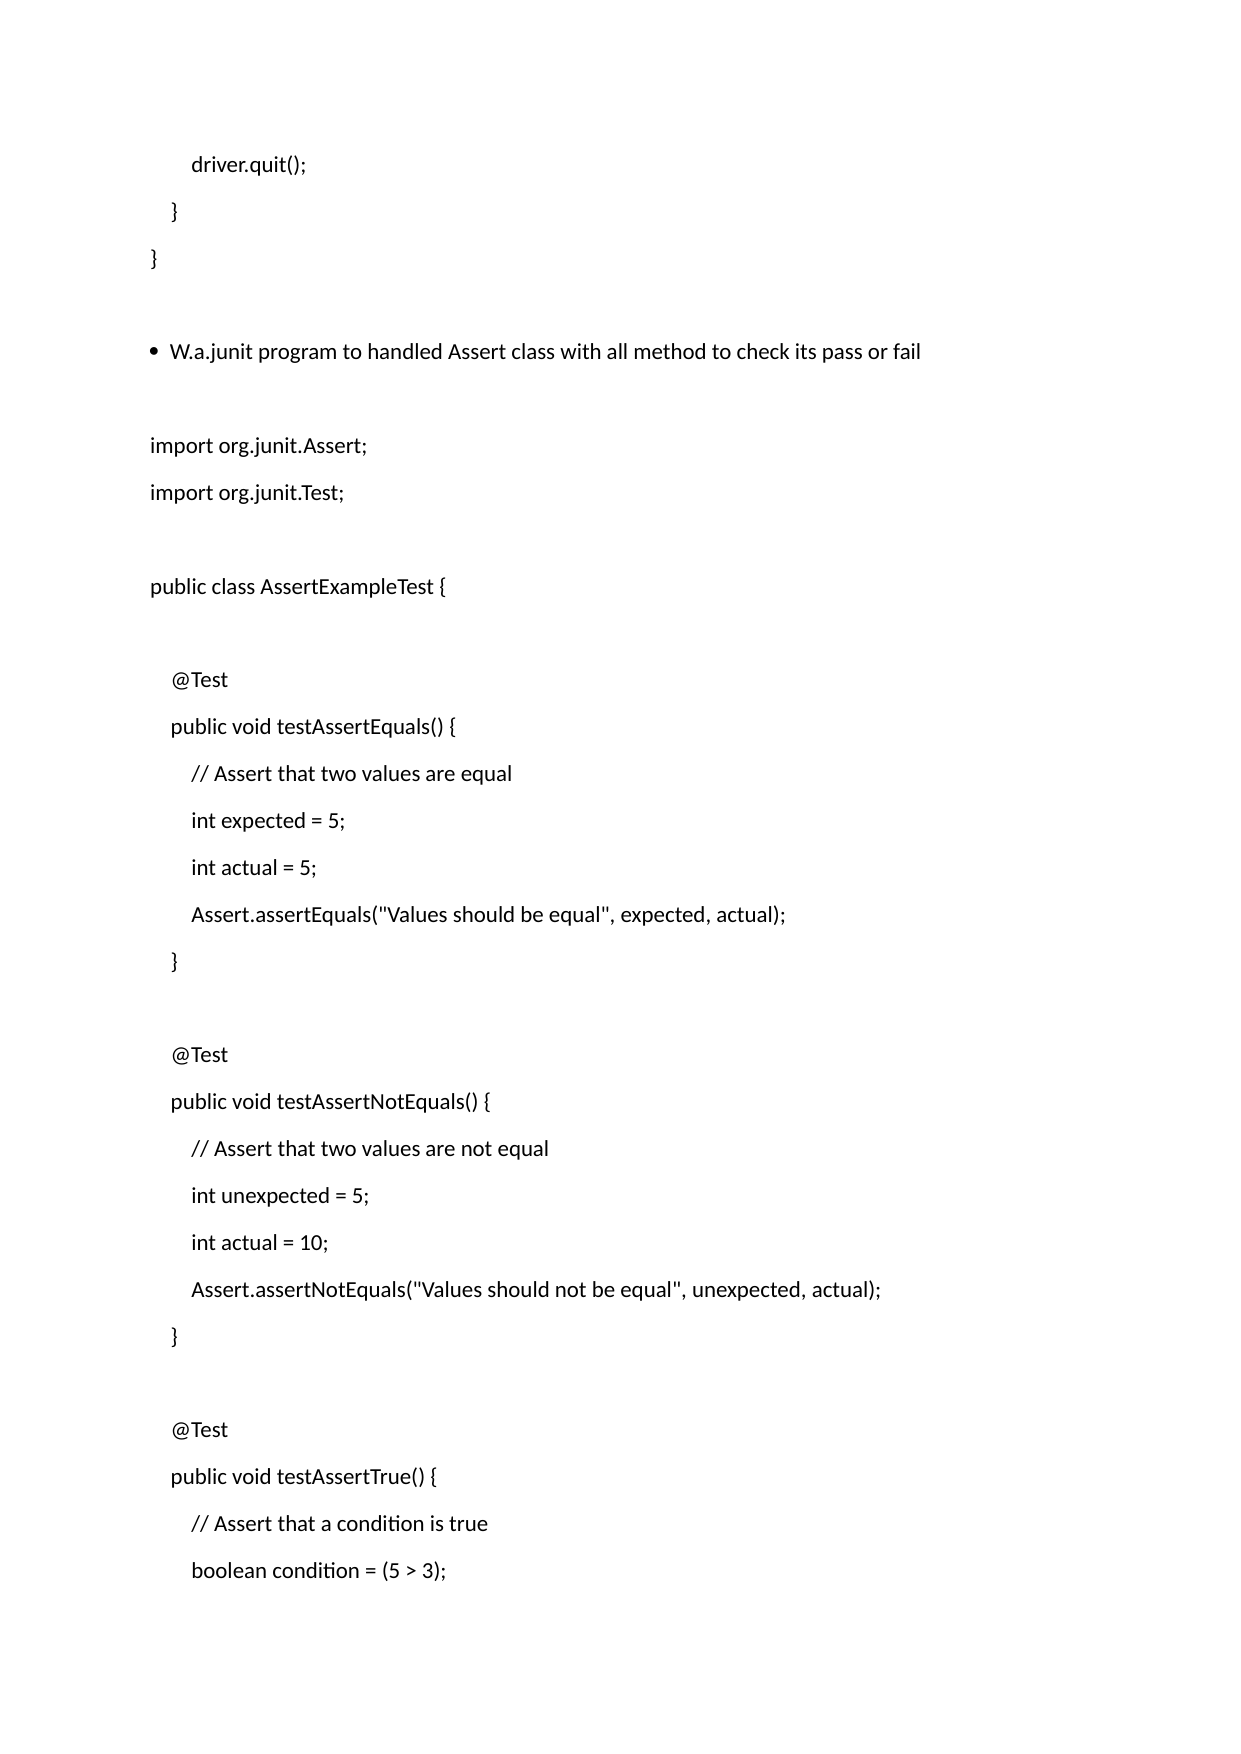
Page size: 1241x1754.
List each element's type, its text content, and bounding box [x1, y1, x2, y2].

text } [150, 197, 1090, 225]
text int expected = 5; [150, 806, 1090, 834]
text int actual = 5; [150, 853, 1090, 881]
text public class AssertExampleTest { [150, 572, 1090, 600]
text @Test [150, 666, 1090, 694]
text public void testAssertNotEquals() { [150, 1087, 1090, 1116]
text } [150, 244, 1090, 272]
text Assert.assertNotEquals("Values should not be equal", unexpected, actual); [150, 1275, 1090, 1303]
text } [150, 947, 1090, 975]
text W.a.junit program to handled Assert class with all method to check its pass or fail [150, 337, 1090, 366]
text boolean condition = (5 > 3); [150, 1556, 1090, 1584]
text import org.junit.Test; [150, 478, 1090, 506]
text public void testAssertTrue() { [150, 1462, 1090, 1491]
text int unexpected = 5; [150, 1181, 1090, 1209]
text // Assert that a condition is true [150, 1509, 1090, 1537]
text public void testAssertEquals() { [150, 712, 1090, 741]
text @Test [150, 1041, 1090, 1069]
text @Test [150, 1416, 1090, 1444]
text // Assert that two values are not equal [150, 1134, 1090, 1162]
text // Assert that two values are equal [150, 759, 1090, 787]
text } [150, 1322, 1090, 1350]
text int actual = 10; [150, 1228, 1090, 1256]
text import org.junit.Assert; [150, 431, 1090, 459]
text Assert.assertEquals("Values should be equal", expected, actual); [150, 900, 1090, 928]
text driver.quit(); [150, 150, 1090, 178]
